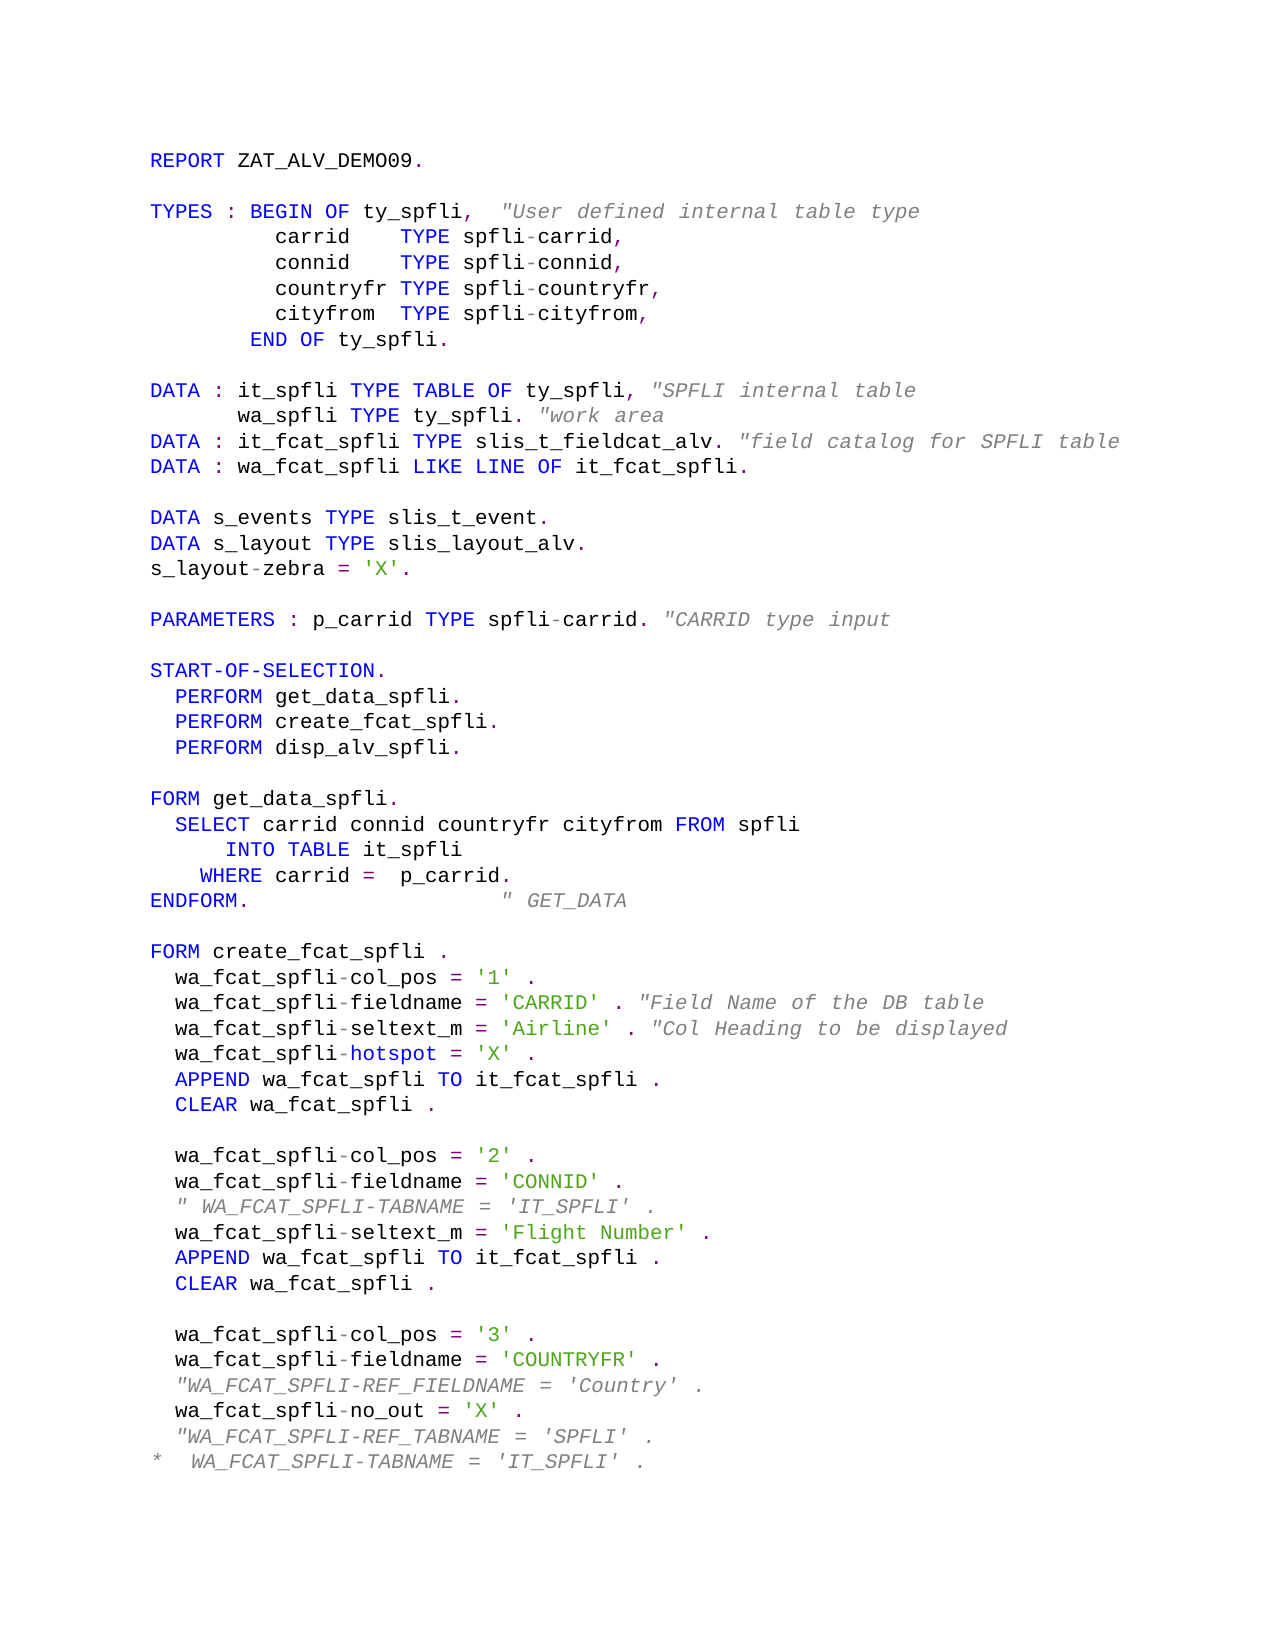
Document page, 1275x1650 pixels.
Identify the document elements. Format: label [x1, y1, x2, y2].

text [150, 150, 1125, 1475]
